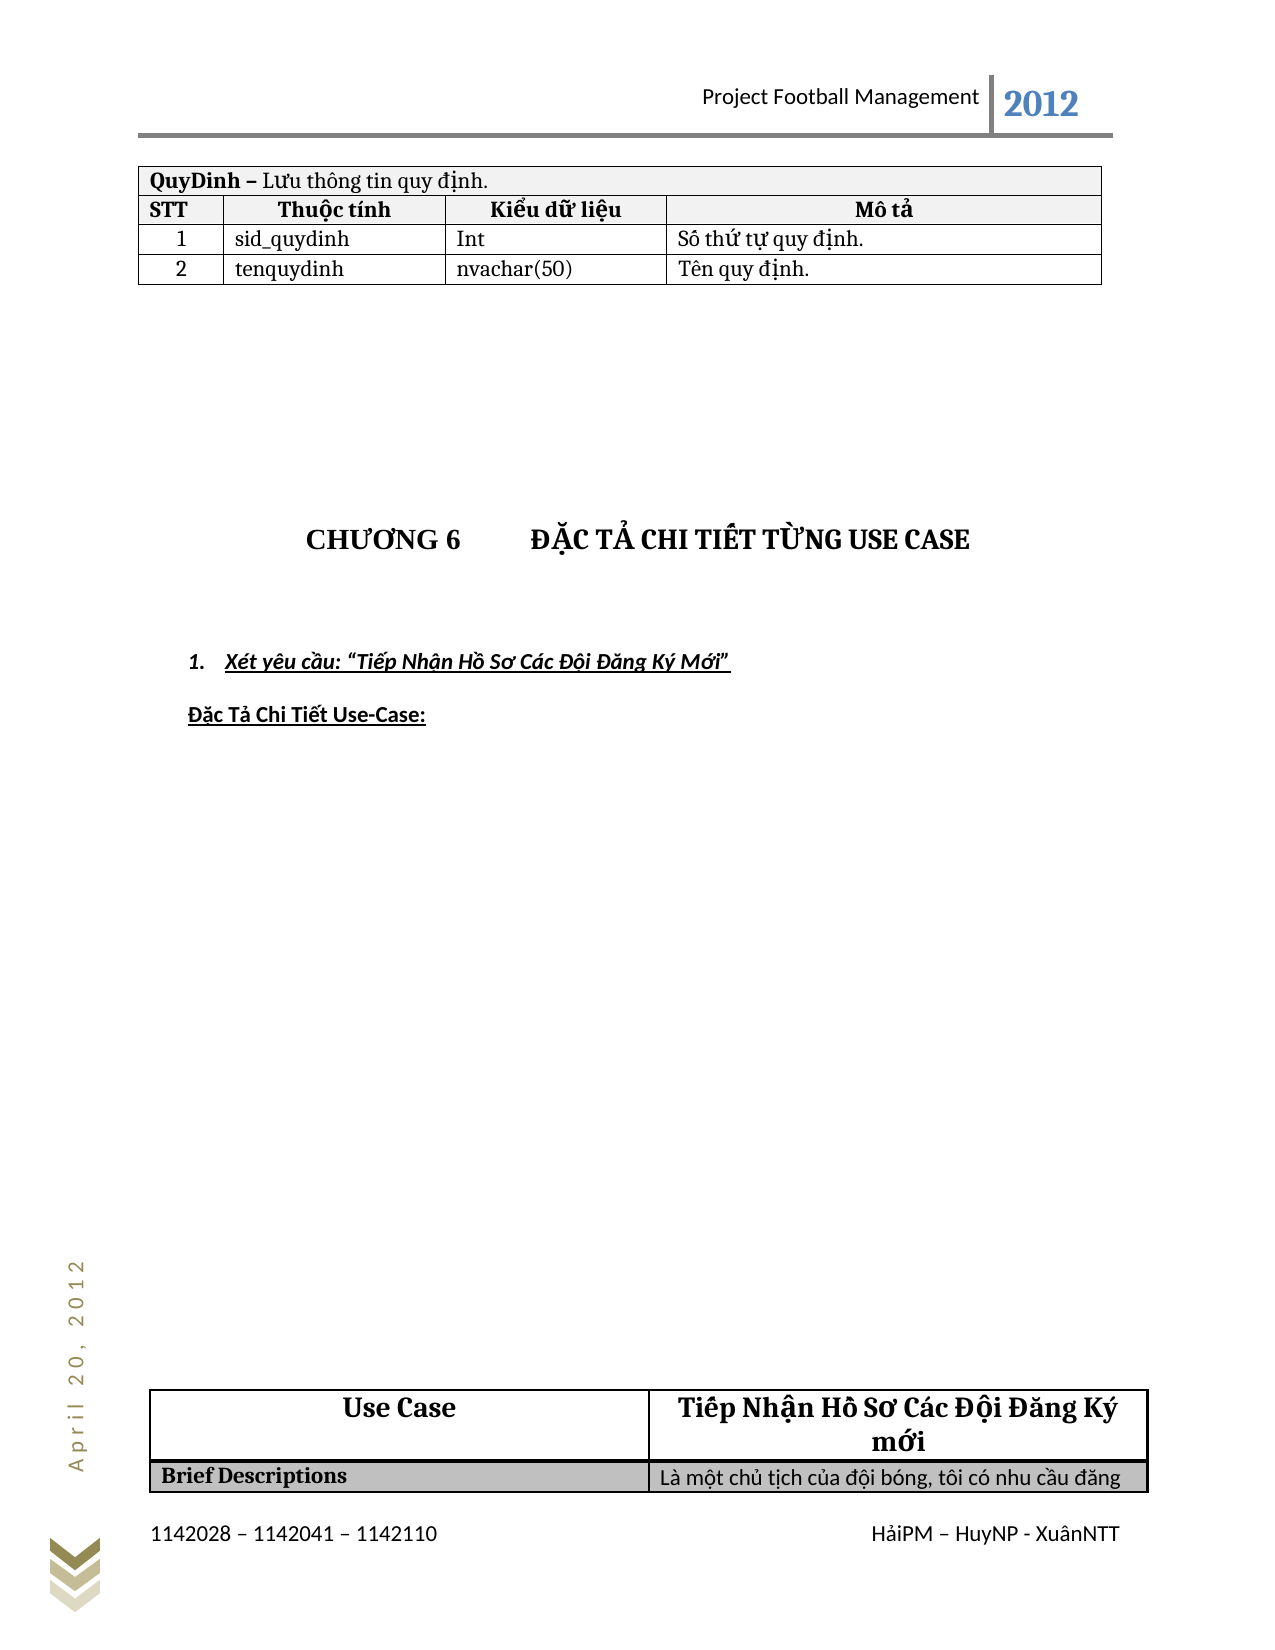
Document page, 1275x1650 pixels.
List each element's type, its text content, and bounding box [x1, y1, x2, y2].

list Xét yêu cầu: “Tiếp Nhận Hồ Sơ Các Đội Đăng Ký Mới” [187, 647, 1125, 675]
table_header QuyDinh – Lưu thông tin quy định. [139, 167, 1101, 195]
table_cell 1 [139, 225, 223, 253]
table_cell Là một chủ tịch của đội bóng, tôi có nhu cầu đăng ký thông tin thành lập đội bóng cho các mùa giải bóng đá. [650, 1463, 1146, 1491]
table_header Use Case [151, 1391, 648, 1458]
table_cell Kiểu dữ liệu [446, 196, 666, 223]
table_cell Mô tả [667, 196, 1101, 223]
table_cell Tên quy định. [667, 255, 1101, 284]
table_cell nvachar(50) [446, 255, 666, 284]
table_cell Int [446, 225, 666, 253]
table_cell Thuộc tính [224, 196, 445, 223]
table_cell Brief Descriptions [151, 1463, 648, 1491]
text CHƯƠNG 6 ĐẶC TẢ CHI TIẾT TỪNG USE CASE [150, 522, 1125, 557]
table_header Tiếp Nhận Hồ Sơ Các Đội Đăng Ký mới [650, 1391, 1146, 1458]
table_cell Số thứ tự quy định. [667, 225, 1101, 253]
table_cell 2 [139, 255, 223, 284]
table_cell STT [139, 196, 223, 223]
table_cell sid_quydinh [224, 225, 445, 253]
text Đặc Tả Chi Tiết Use-Case: [187, 700, 1125, 728]
table_cell tenquydinh [224, 255, 445, 284]
